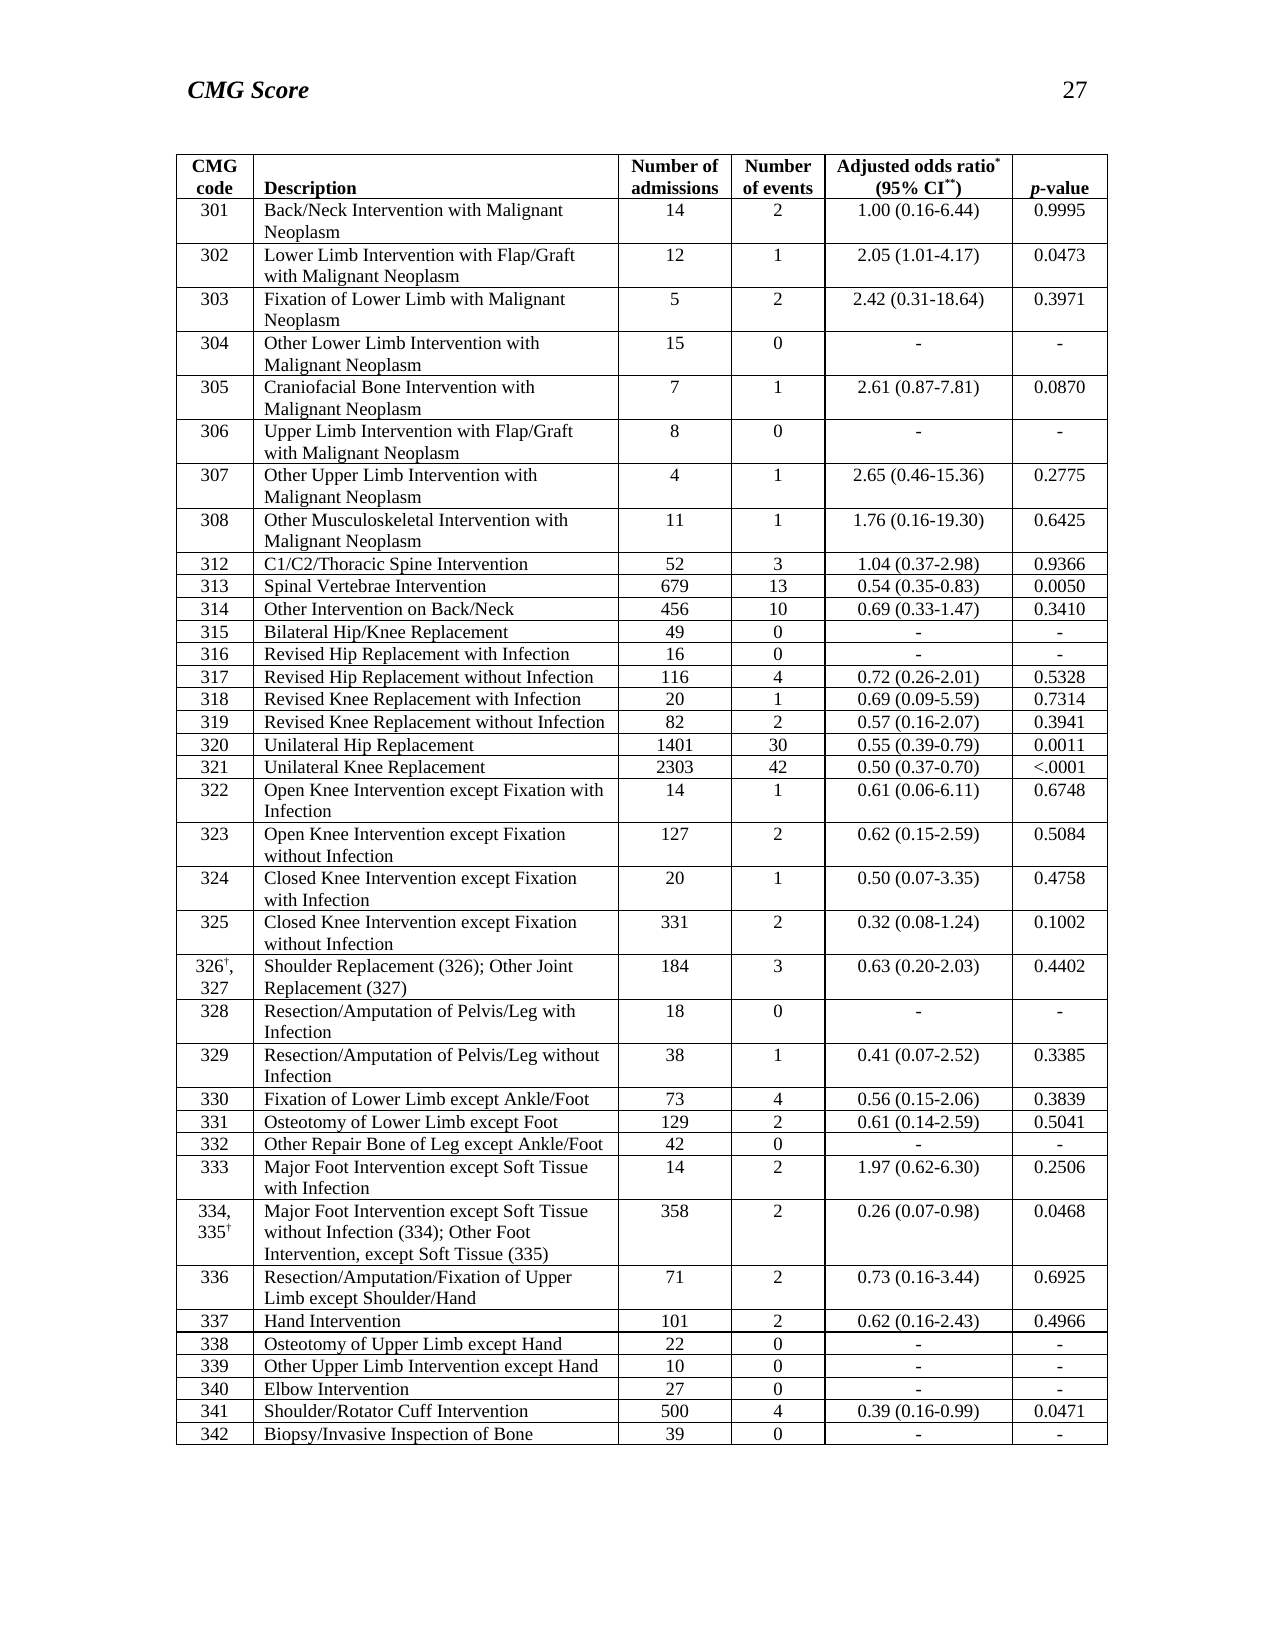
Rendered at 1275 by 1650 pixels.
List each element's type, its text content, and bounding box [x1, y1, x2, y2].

table_cell 12 [619, 244, 731, 287]
table_cell 2 [732, 711, 824, 732]
table_cell 11 [619, 509, 731, 552]
table_cell 1401 [619, 734, 731, 755]
table_cell Major Foot Intervention except Soft Tissue without Infection (334); Other Foot Intervention, except Soft Tissue (335) [254, 1200, 618, 1264]
table_cell Open Knee Intervention except Fixation without Infection [254, 823, 618, 866]
table_cell C1/C2/Thoracic Spine Intervention [254, 553, 618, 574]
table_cell - [826, 332, 1012, 375]
table_cell Fixation of Lower Limb with Malignant Neoplasm [254, 288, 618, 331]
table_cell 0.50 (0.07-3.35) [826, 867, 1012, 910]
table_cell Resection/Amputation of Pelvis/Leg with Infection [254, 1000, 618, 1043]
table_cell 42 [619, 1133, 731, 1155]
table_cell 0.4758 [1013, 867, 1107, 910]
table_cell 317 [177, 666, 253, 687]
table_cell 0.41 (0.07-2.52) [826, 1044, 1012, 1087]
table_cell 0.5328 [1013, 666, 1107, 687]
table_cell 0.0011 [1013, 734, 1107, 755]
table_cell Upper Limb Intervention with Flap/Graft with Malignant Neoplasm [254, 420, 618, 463]
table_cell 2303 [619, 756, 731, 778]
table_cell 0.0050 [1013, 575, 1107, 597]
table_cell Resection/Amputation of Pelvis/Leg without Infection [254, 1044, 618, 1087]
table_cell Resection/Amputation/Fixation of Upper Limb except Shoulder/Hand [254, 1266, 618, 1309]
table_cell - [826, 643, 1012, 665]
table_cell 30 [732, 734, 824, 755]
table_cell 0.7314 [1013, 688, 1107, 710]
table_cell Hand Intervention [254, 1310, 618, 1331]
table_cell - [1013, 1000, 1107, 1043]
table_cell 2 [732, 823, 824, 866]
table_cell 0.6925 [1013, 1266, 1107, 1309]
table_cell Bilateral Hip/Knee Replacement [254, 621, 618, 642]
table_cell 0.5041 [1013, 1111, 1107, 1132]
table_cell 0 [732, 1333, 824, 1354]
table_cell 0.26 (0.07-0.98) [826, 1200, 1012, 1264]
table_cell 20 [619, 867, 731, 910]
table_cell 304 [177, 332, 253, 375]
table_cell 302 [177, 244, 253, 287]
table_cell - [826, 1133, 1012, 1155]
table_cell 322 [177, 779, 253, 822]
table_cell 20 [619, 688, 731, 710]
table_cell - [826, 1000, 1012, 1043]
table_cell 326†, 327 [177, 955, 253, 998]
table_cell 0.0870 [1013, 376, 1107, 419]
table_cell 4 [732, 666, 824, 687]
table_cell 14 [619, 1156, 731, 1199]
table_cell - [1013, 420, 1107, 463]
table_cell Osteotomy of Upper Limb except Hand [254, 1333, 618, 1354]
table_cell 1 [732, 688, 824, 710]
table_cell Other Upper Limb Intervention with Malignant Neoplasm [254, 464, 618, 507]
table_cell 0 [732, 1133, 824, 1155]
table_cell 52 [619, 553, 731, 574]
table_cell 0.3839 [1013, 1088, 1107, 1109]
table_cell Unilateral Hip Replacement [254, 734, 618, 755]
table_cell 307 [177, 464, 253, 507]
table_cell 1.97 (0.62-6.30) [826, 1156, 1012, 1199]
table_cell Fixation of Lower Limb except Ankle/Foot [254, 1088, 618, 1109]
table_cell 2 [732, 1156, 824, 1199]
table_cell 331 [619, 911, 731, 954]
table_cell 1 [732, 464, 824, 507]
table_cell 0 [732, 1000, 824, 1043]
table_cell 301 [177, 199, 253, 242]
table_cell 0.56 (0.15-2.06) [826, 1088, 1012, 1109]
table_cell - [1013, 1423, 1107, 1444]
table_cell 0.3385 [1013, 1044, 1107, 1087]
table_cell 184 [619, 955, 731, 998]
table_cell 2 [732, 1200, 824, 1264]
table_cell 5 [619, 288, 731, 331]
table_cell 4 [619, 464, 731, 507]
table_cell 0 [732, 1355, 824, 1377]
table_cell 500 [619, 1400, 731, 1422]
table_cell 330 [177, 1088, 253, 1109]
table_cell 314 [177, 598, 253, 619]
table_header p-value [1013, 155, 1107, 198]
table_cell 2.05 (1.01-4.17) [826, 244, 1012, 287]
table_cell 2.61 (0.87-7.81) [826, 376, 1012, 419]
table_cell Other Upper Limb Intervention except Hand [254, 1355, 618, 1377]
table_header CMG code [177, 155, 253, 198]
table_cell 325 [177, 911, 253, 954]
table_cell Elbow Intervention [254, 1378, 618, 1399]
table_cell 18 [619, 1000, 731, 1043]
table_cell 2 [732, 1266, 824, 1309]
table_cell Revised Knee Replacement with Infection [254, 688, 618, 710]
table_cell <.0001 [1013, 756, 1107, 778]
table_cell 316 [177, 643, 253, 665]
table_cell Craniofacial Bone Intervention with Malignant Neoplasm [254, 376, 618, 419]
table_cell 0.9995 [1013, 199, 1107, 242]
table_cell 0.0468 [1013, 1200, 1107, 1264]
table_cell 73 [619, 1088, 731, 1109]
table_cell 42 [732, 756, 824, 778]
table_cell 0.6425 [1013, 509, 1107, 552]
table_cell 334, 335† [177, 1200, 253, 1264]
table_cell 1.00 (0.16-6.44) [826, 199, 1012, 242]
table_cell - [826, 1333, 1012, 1354]
table_cell 14 [619, 199, 731, 242]
table_cell 0.69 (0.33-1.47) [826, 598, 1012, 619]
table_cell 0.63 (0.20-2.03) [826, 955, 1012, 998]
table_cell 338 [177, 1333, 253, 1354]
table_cell Unilateral Knee Replacement [254, 756, 618, 778]
table_cell Other Intervention on Back/Neck [254, 598, 618, 619]
table_cell - [1013, 1333, 1107, 1354]
table_cell 2.65 (0.46-15.36) [826, 464, 1012, 507]
table_cell 0.0473 [1013, 244, 1107, 287]
table_cell Osteotomy of Lower Limb except Foot [254, 1111, 618, 1132]
table_cell 342 [177, 1423, 253, 1444]
table_cell 13 [732, 575, 824, 597]
table_cell 0.39 (0.16-0.99) [826, 1400, 1012, 1422]
table_cell 38 [619, 1044, 731, 1087]
table_cell 0.3941 [1013, 711, 1107, 732]
table_cell 358 [619, 1200, 731, 1264]
table_cell 339 [177, 1355, 253, 1377]
table_cell 1.76 (0.16-19.30) [826, 509, 1012, 552]
table_cell 340 [177, 1378, 253, 1399]
table_cell - [1013, 1133, 1107, 1155]
table_cell Open Knee Intervention except Fixation with Infection [254, 779, 618, 822]
table_cell 10 [732, 598, 824, 619]
table_cell 1 [732, 1044, 824, 1087]
table_cell 0.73 (0.16-3.44) [826, 1266, 1012, 1309]
table_cell 323 [177, 823, 253, 866]
table_cell 0 [732, 1423, 824, 1444]
table_cell 0.3971 [1013, 288, 1107, 331]
table_cell 0 [732, 621, 824, 642]
table_cell 14 [619, 779, 731, 822]
table_cell 332 [177, 1133, 253, 1155]
table_cell 0.2506 [1013, 1156, 1107, 1199]
table_cell 0.4966 [1013, 1310, 1107, 1331]
table_cell 49 [619, 621, 731, 642]
table_cell 0.2775 [1013, 464, 1107, 507]
table_cell - [1013, 332, 1107, 375]
table_cell - [826, 420, 1012, 463]
table_cell - [1013, 1378, 1107, 1399]
table_cell - [1013, 643, 1107, 665]
table_header Adjusted odds ratio* (95% CI**) [826, 155, 1012, 198]
table_cell 7 [619, 376, 731, 419]
table_cell 2.42 (0.31-18.64) [826, 288, 1012, 331]
table_cell 336 [177, 1266, 253, 1309]
table_cell 10 [619, 1355, 731, 1377]
table_cell 0.1002 [1013, 911, 1107, 954]
table_cell 329 [177, 1044, 253, 1087]
table_cell Revised Hip Replacement without Infection [254, 666, 618, 687]
table_cell 2 [732, 288, 824, 331]
table_cell 129 [619, 1111, 731, 1132]
table_cell 315 [177, 621, 253, 642]
table_cell 4 [732, 1088, 824, 1109]
table_cell 82 [619, 711, 731, 732]
table_cell 8 [619, 420, 731, 463]
table_cell 0 [732, 1378, 824, 1399]
table_cell 127 [619, 823, 731, 866]
table_cell Shoulder/Rotator Cuff Intervention [254, 1400, 618, 1422]
table_cell 0.5084 [1013, 823, 1107, 866]
table_cell 1 [732, 244, 824, 287]
table_cell 1 [732, 376, 824, 419]
table_cell 16 [619, 643, 731, 665]
table_cell 0.3410 [1013, 598, 1107, 619]
table_cell 116 [619, 666, 731, 687]
table_cell Biopsy/Invasive Inspection of Bone [254, 1423, 618, 1444]
table_cell 318 [177, 688, 253, 710]
table_cell 312 [177, 553, 253, 574]
table_cell 2 [732, 911, 824, 954]
table_cell 4 [732, 1400, 824, 1422]
table_cell Closed Knee Intervention except Fixation with Infection [254, 867, 618, 910]
table_cell 71 [619, 1266, 731, 1309]
table_cell 0.62 (0.16-2.43) [826, 1310, 1012, 1331]
table_cell 313 [177, 575, 253, 597]
table_cell Other Repair Bone of Leg except Ankle/Foot [254, 1133, 618, 1155]
table_cell 0 [732, 332, 824, 375]
table_cell Major Foot Intervention except Soft Tissue with Infection [254, 1156, 618, 1199]
table_cell 39 [619, 1423, 731, 1444]
table_cell Shoulder Replacement (326); Other Joint Replacement (327) [254, 955, 618, 998]
table_cell - [826, 1423, 1012, 1444]
table_cell 27 [619, 1378, 731, 1399]
table_cell 2 [732, 1310, 824, 1331]
table_cell 3 [732, 553, 824, 574]
table_cell 305 [177, 376, 253, 419]
table_cell 1 [732, 867, 824, 910]
table_cell - [826, 1355, 1012, 1377]
table_cell 337 [177, 1310, 253, 1331]
table_cell 331 [177, 1111, 253, 1132]
table_cell 1 [732, 779, 824, 822]
table_cell 2 [732, 1111, 824, 1132]
table_header Number of events [732, 155, 824, 198]
table_cell 0.6748 [1013, 779, 1107, 822]
table_cell 101 [619, 1310, 731, 1331]
table_cell 3 [732, 955, 824, 998]
table_cell 303 [177, 288, 253, 331]
table_cell Revised Knee Replacement without Infection [254, 711, 618, 732]
table_cell Back/Neck Intervention with Malignant Neoplasm [254, 199, 618, 242]
table_cell 0.61 (0.14-2.59) [826, 1111, 1012, 1132]
table_cell 341 [177, 1400, 253, 1422]
table_cell 333 [177, 1156, 253, 1199]
table_header Number of admissions [619, 155, 731, 198]
table_cell 308 [177, 509, 253, 552]
table_cell 324 [177, 867, 253, 910]
table_cell 2 [732, 199, 824, 242]
table_header Description [254, 155, 618, 198]
table_cell 1 [732, 509, 824, 552]
table_cell 0.50 (0.37-0.70) [826, 756, 1012, 778]
table_cell - [826, 621, 1012, 642]
table_cell 328 [177, 1000, 253, 1043]
table_cell Other Musculoskeletal Intervention with Malignant Neoplasm [254, 509, 618, 552]
table_cell - [1013, 621, 1107, 642]
table_cell Revised Hip Replacement with Infection [254, 643, 618, 665]
table_cell 0.72 (0.26-2.01) [826, 666, 1012, 687]
table_cell 306 [177, 420, 253, 463]
table_cell Closed Knee Intervention except Fixation without Infection [254, 911, 618, 954]
table_cell 0.62 (0.15-2.59) [826, 823, 1012, 866]
table_cell 0 [732, 420, 824, 463]
table_cell 0.0471 [1013, 1400, 1107, 1422]
table_cell 321 [177, 756, 253, 778]
table_cell Spinal Vertebrae Intervention [254, 575, 618, 597]
table_cell 0.69 (0.09-5.59) [826, 688, 1012, 710]
table_cell 0.54 (0.35-0.83) [826, 575, 1012, 597]
table_cell 0.4402 [1013, 955, 1107, 998]
table_cell 0.32 (0.08-1.24) [826, 911, 1012, 954]
table_cell - [826, 1378, 1012, 1399]
table_cell 320 [177, 734, 253, 755]
table_cell 1.04 (0.37-2.98) [826, 553, 1012, 574]
table_cell 15 [619, 332, 731, 375]
table_cell 22 [619, 1333, 731, 1354]
table_cell 0.61 (0.06-6.11) [826, 779, 1012, 822]
table_cell 319 [177, 711, 253, 732]
table_cell 0 [732, 643, 824, 665]
table_cell 0.9366 [1013, 553, 1107, 574]
table_cell - [1013, 1355, 1107, 1377]
table_cell Lower Limb Intervention with Flap/Graft with Malignant Neoplasm [254, 244, 618, 287]
table_cell 0.55 (0.39-0.79) [826, 734, 1012, 755]
table_cell Other Lower Limb Intervention with Malignant Neoplasm [254, 332, 618, 375]
table_cell 0.57 (0.16-2.07) [826, 711, 1012, 732]
table_cell 456 [619, 598, 731, 619]
table_cell 679 [619, 575, 731, 597]
